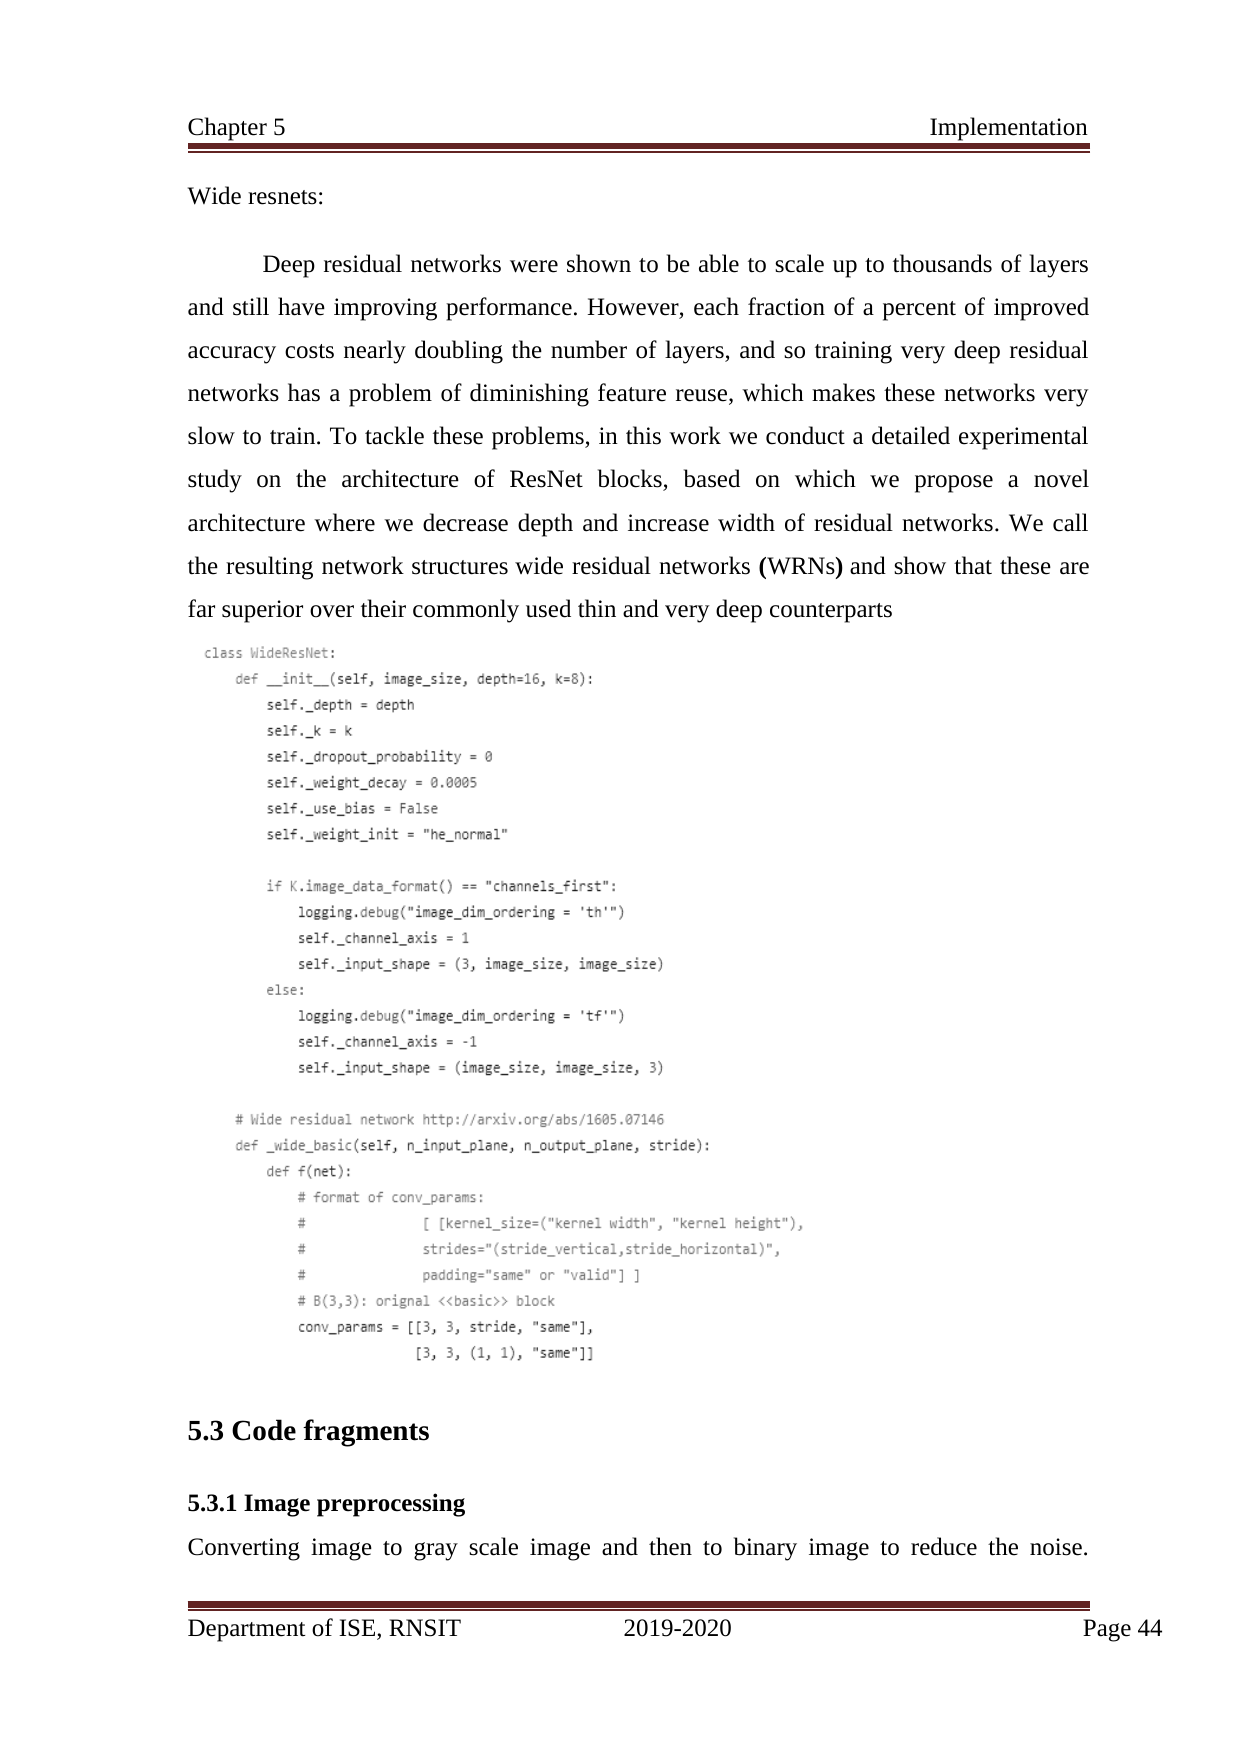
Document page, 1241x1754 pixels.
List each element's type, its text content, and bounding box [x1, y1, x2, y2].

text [187, 1532, 1090, 1560]
text 5.3.1 Image preprocessing [187, 1488, 1090, 1517]
text 5.3 Code fragments [187, 1413, 1090, 1446]
text Deep residual networks were shown to be able to scale up to thousands of layers and still have improving performance. However, each fraction of a percent of improved accuracy costs nearly doubling the number of layers, and so training very deep residual networks has a problem of diminishing feature reuse, which makes these networks very slow to train. To tackle these problems, in this work we conduct a detailed experimental study on the architecture of ResNet blocks, based on which we propose a novel architecture where we decrease depth and increase width of residual networks. We call the resulting network structures wide residual networks (WRNs) and show that these are far superior over their commonly used thin and very deep counterparts [187, 249, 1090, 623]
text Wide resnets: [187, 181, 1090, 209]
